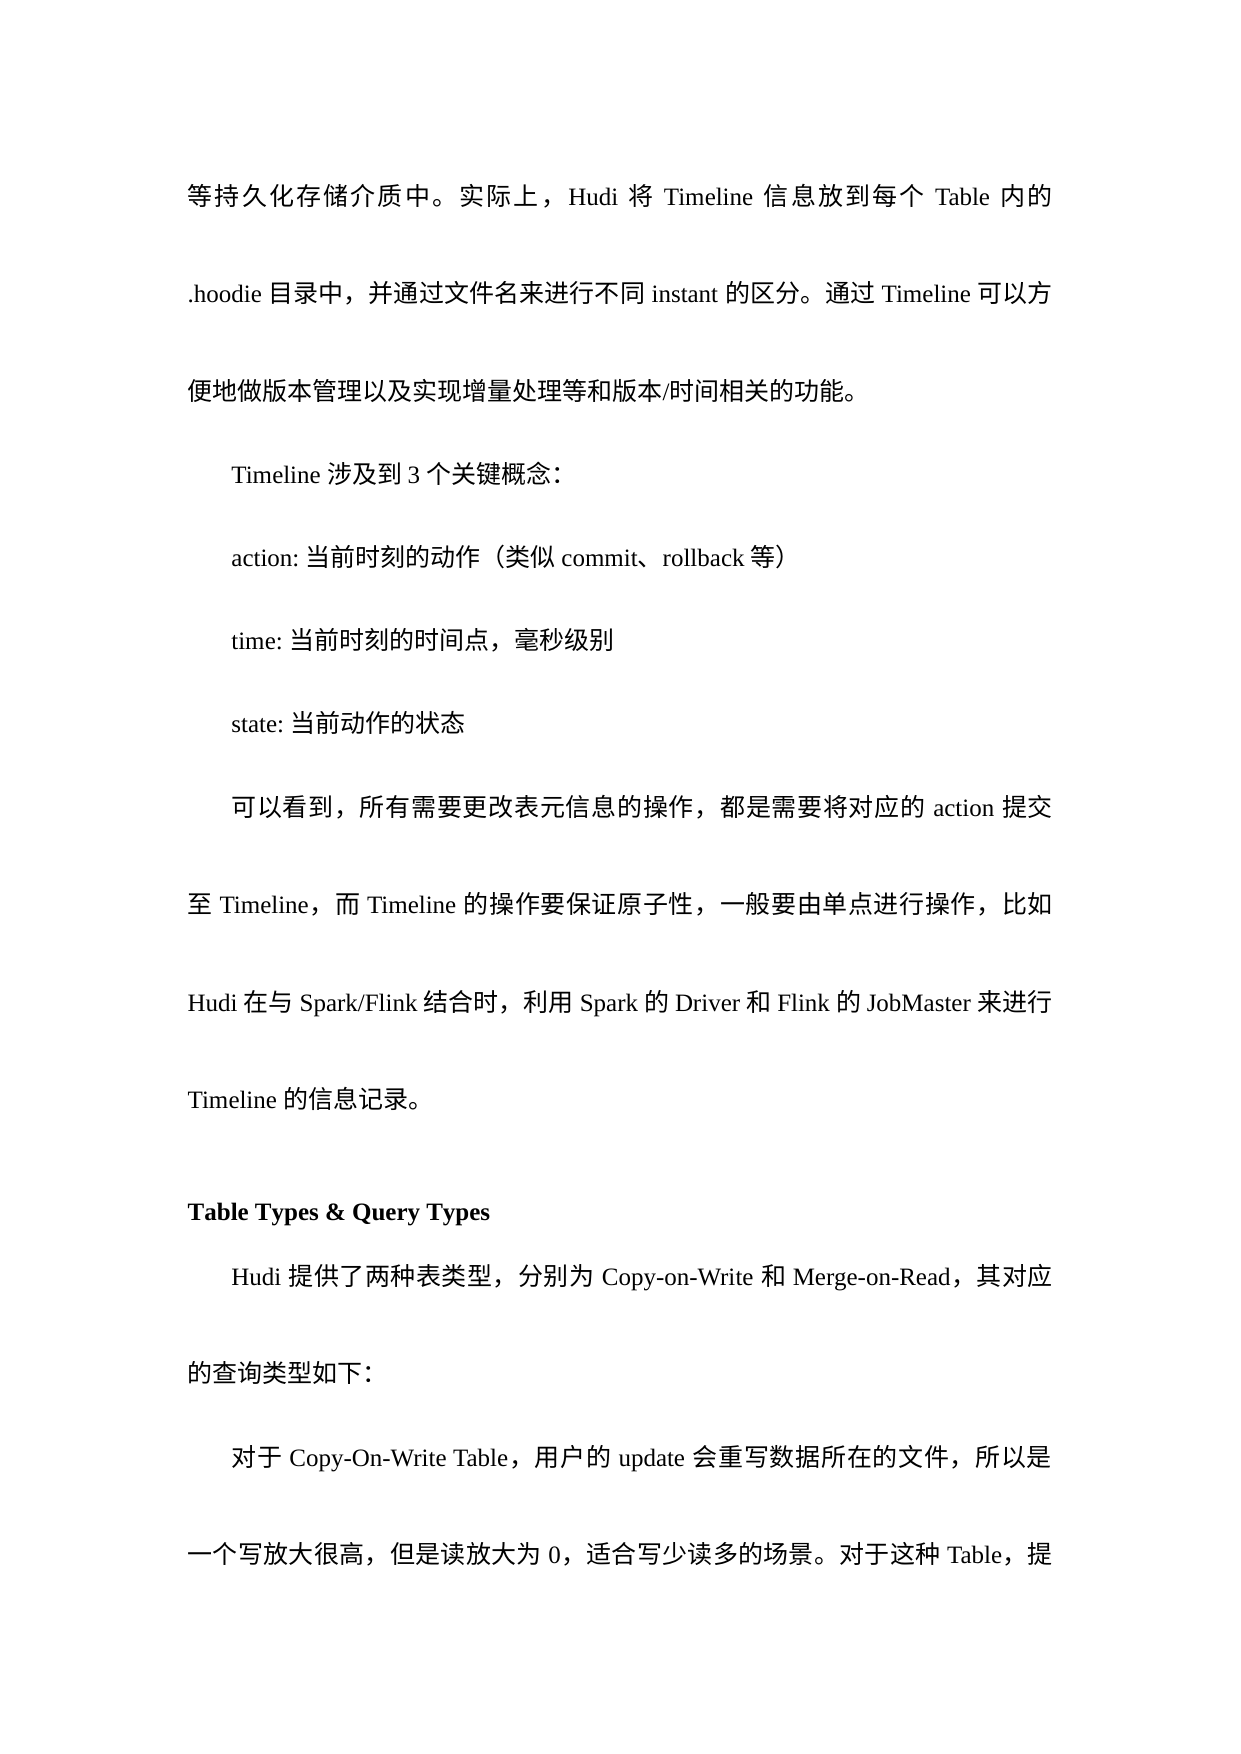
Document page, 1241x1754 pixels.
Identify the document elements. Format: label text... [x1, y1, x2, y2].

text state: 当前动作的状态 [187, 689, 1053, 754]
text Timeline 涉及到 3 个关键概念： [187, 440, 1053, 505]
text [187, 162, 1053, 422]
text time: 当前时刻的时间点，毫秒级别 [187, 606, 1053, 671]
text action: 当前时刻的动作（类似 commit、rollback 等） [187, 523, 1053, 588]
text Hudi 提供了两种表类型，分别为 Copy-on-Write 和 Merge-on-Read，其对应的查询类型如下： [187, 1242, 1053, 1404]
text 可以看到，所有需要更改表元信息的操作，都是需要将对应的 action 提交至 Timeline，而 Timeline 的操作要保证原子性，一般要由单点进行操作，比如 Hudi 在与 Spark/Flink 结合时，利用 Spark 的 Driver 和 Flink 的 JobMaster 来进行 Timeline 的信息记录。 [187, 773, 1053, 1130]
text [187, 1423, 1053, 1585]
subtitle Table Types & Query Types [187, 1195, 1053, 1228]
